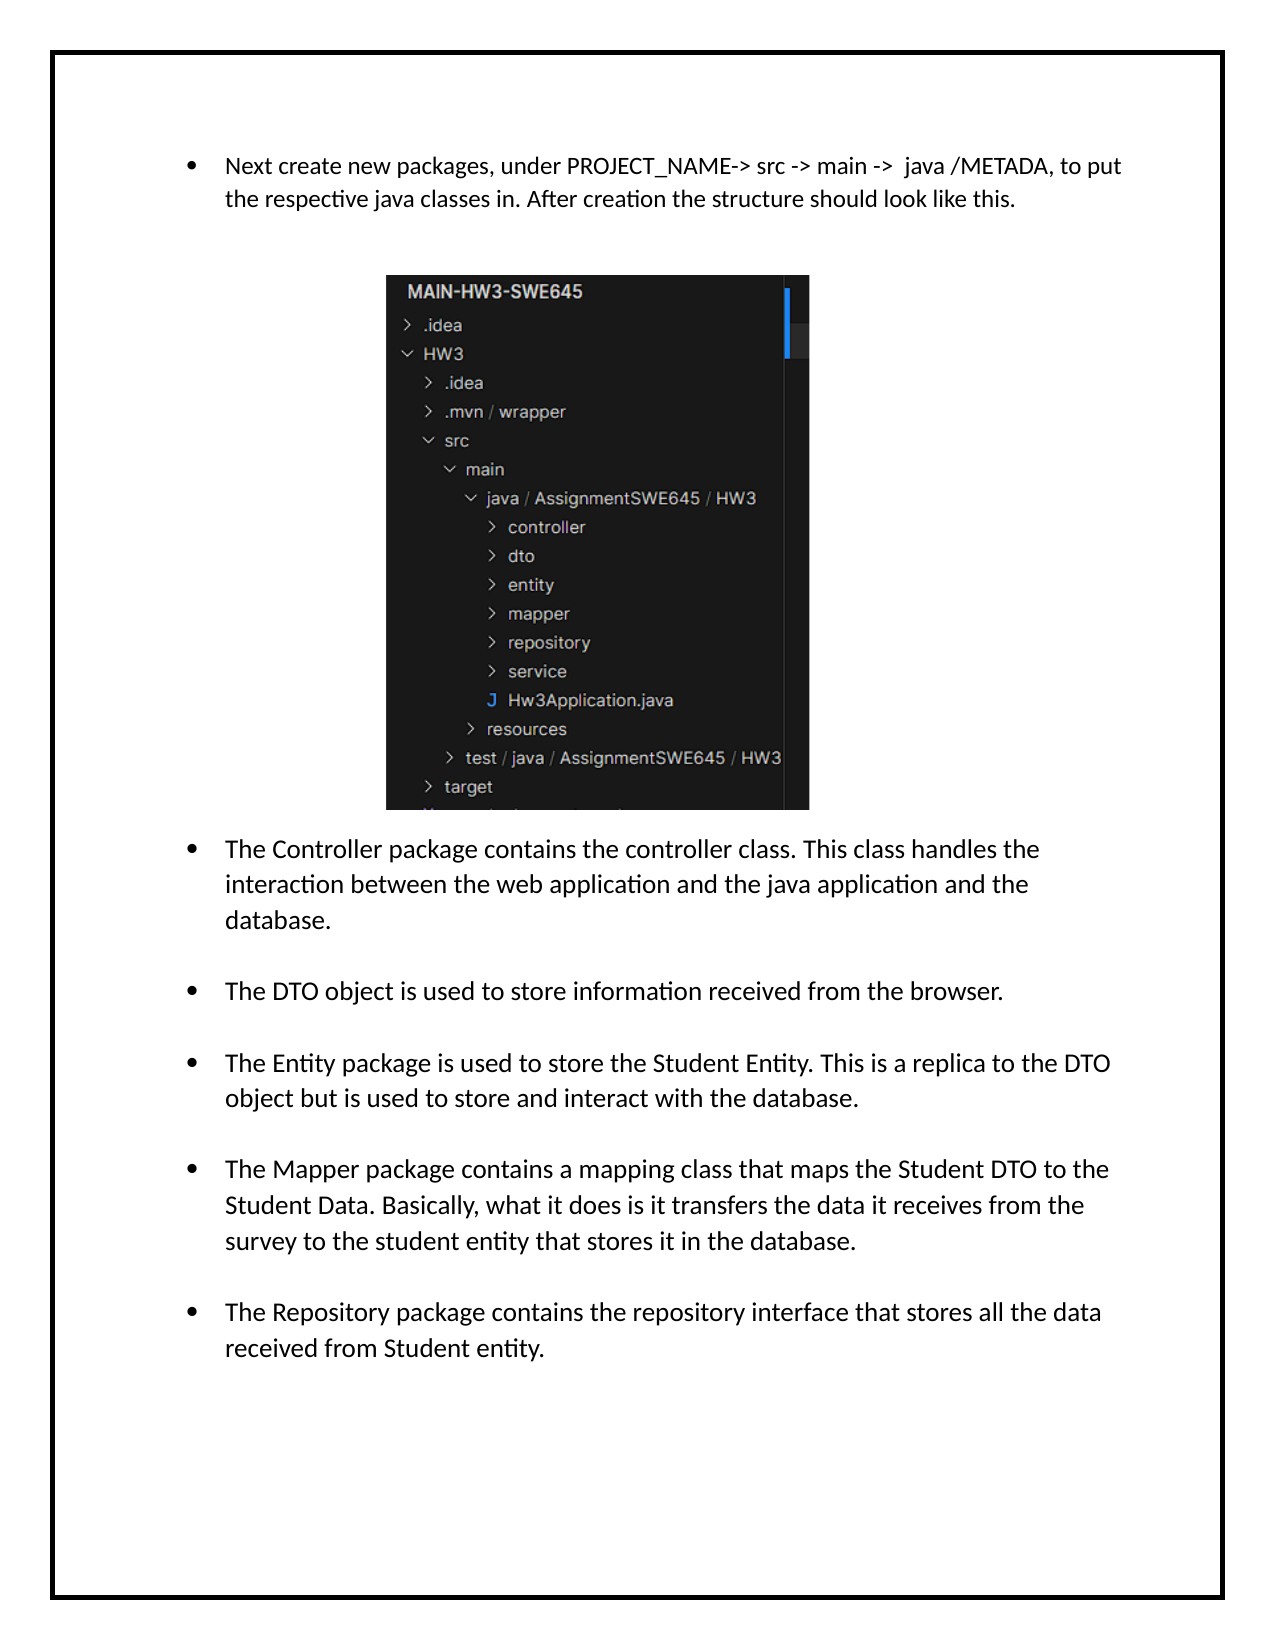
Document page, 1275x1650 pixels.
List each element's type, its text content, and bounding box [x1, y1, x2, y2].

list Next create new packages, under PROJECT_NAME-> src -> main -> java /METADA, to put the respective java classes in. After creation the structure should look like this. [187, 150, 1125, 213]
list The Mapper package contains a mapping class that maps the Student DTO to the Student Data. Basically, what it does is it transfers the data it receives from the survey to the student entity that stores it in the database. [187, 1153, 1125, 1257]
list The Entity package is used to store the Student Entity. This is a replica to the DTO object but is used to store and interact with the database. [187, 1046, 1125, 1114]
list The DTO object is used to store information received from the browser. [187, 974, 1125, 1008]
list The Repository package contains the repository interface that stores all the data received from Student entity. [187, 1295, 1125, 1364]
picture [386, 275, 810, 810]
